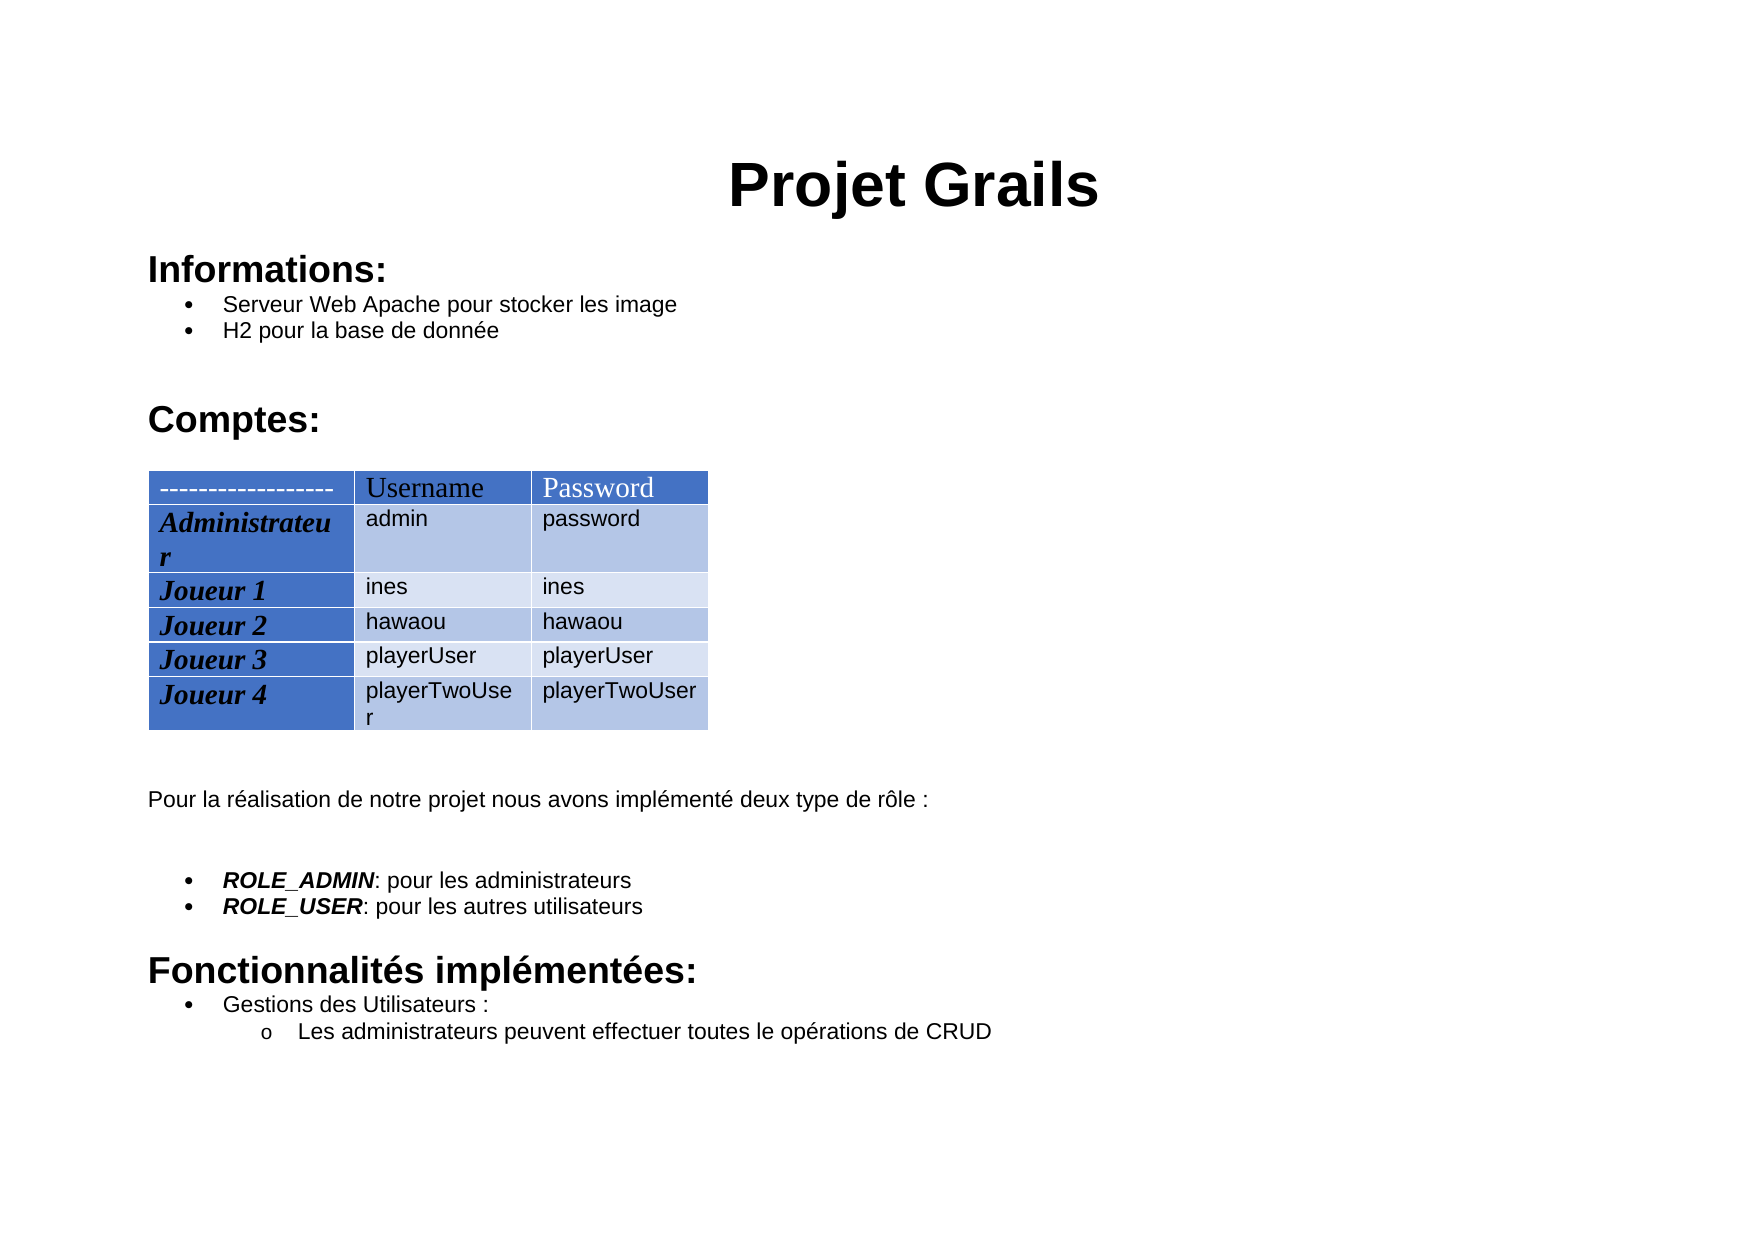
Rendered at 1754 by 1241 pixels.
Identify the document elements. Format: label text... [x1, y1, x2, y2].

table_cell Joueur 1 [149, 573, 354, 607]
table_cell password [532, 505, 708, 572]
text Fonctionnalités implémentées: [148, 948, 1606, 991]
table_cell Joueur 3 [149, 643, 354, 676]
list H2 pour la base de donnée [185, 317, 1606, 398]
table_cell ines [532, 573, 708, 607]
text Pour la réalisation de notre projet nous avons implémenté deux type de rôle : [148, 786, 1606, 867]
list Gestions des Utilisateurs : [185, 991, 1606, 1018]
list ROLE_USER: pour les autres utilisateurs [185, 893, 1606, 919]
table_cell Joueur 4 [149, 677, 354, 730]
table_cell admin [355, 505, 531, 572]
table_cell ines [355, 573, 531, 607]
table_cell playerTwoUser [532, 677, 708, 730]
list ROLE_ADMIN: pour les administrateurs [185, 867, 1606, 893]
table_cell playerUser [355, 643, 531, 676]
table_cell Administrateur [149, 505, 354, 572]
list Les administrateurs peuvent effectuer toutes le opérations de CRUD [260, 1018, 1606, 1045]
list Serveur Web Apache pour stocker les image [185, 291, 1606, 317]
text Projet Grails [223, 148, 1606, 247]
table_header ------------------ [149, 471, 354, 504]
table_cell hawaou [532, 608, 708, 641]
text Comptes: [148, 398, 1606, 441]
table_cell Joueur 2 [149, 608, 354, 641]
table_header Username [355, 471, 531, 504]
table_cell playerTwoUser [355, 677, 531, 730]
table_cell playerUser [532, 643, 708, 676]
text Informations: [148, 247, 1606, 291]
table_cell hawaou [355, 608, 531, 641]
table_header Password [532, 471, 708, 504]
